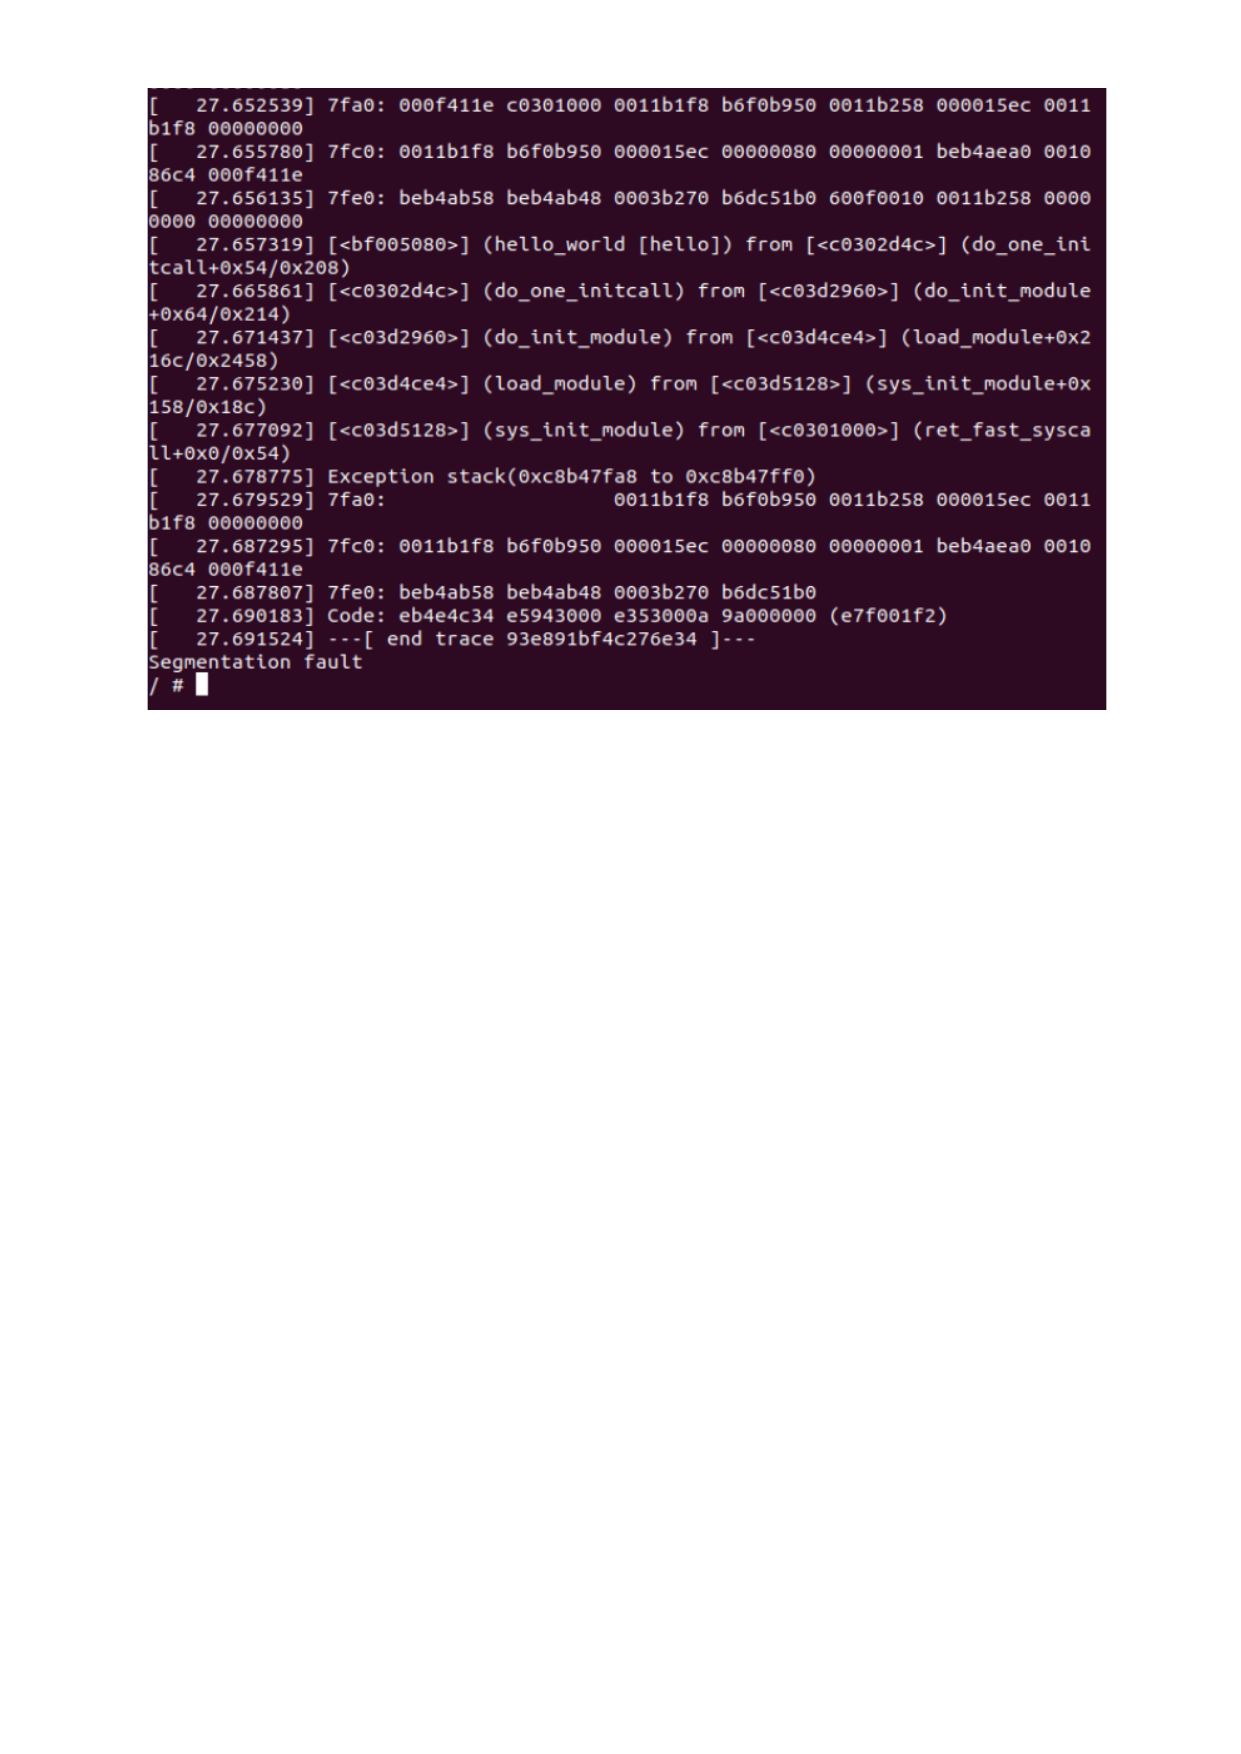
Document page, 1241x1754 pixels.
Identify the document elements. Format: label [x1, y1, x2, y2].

picture [147, 88, 1107, 710]
